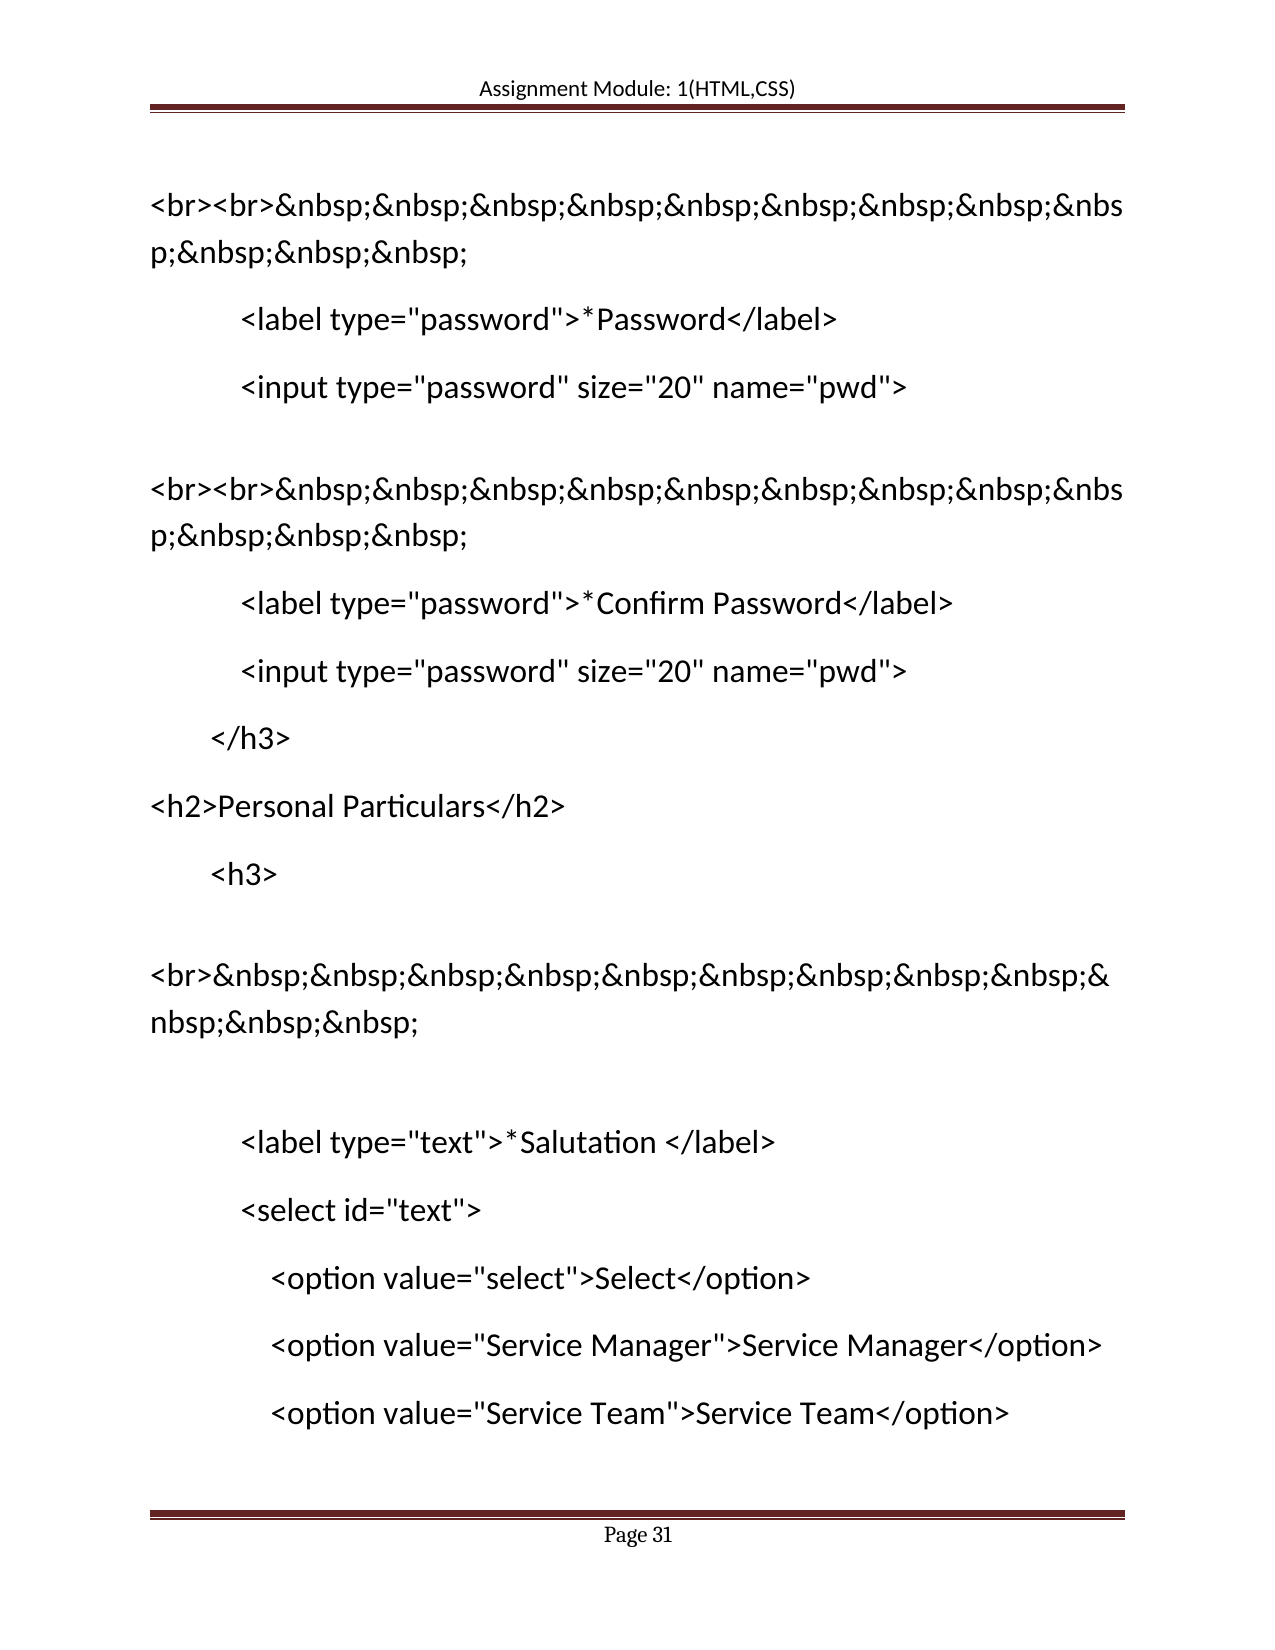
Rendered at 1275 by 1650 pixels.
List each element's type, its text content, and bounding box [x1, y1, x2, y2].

text <label type="password">*Confirm Password</label> [150, 582, 1125, 623]
text <input type="password" size="20" name="pwd"> [150, 366, 1125, 407]
text <select id="text"> [150, 1189, 1125, 1230]
text <option value="Service Team">Service Team</option> [150, 1392, 1125, 1433]
text <input type="password" size="20" name="pwd"> [150, 650, 1125, 690]
text <h3> [150, 852, 1125, 893]
text <label type="password">*Password</label> [150, 298, 1125, 339]
text <h2>Personal Particulars</h2> [150, 785, 1125, 826]
text <br>&nbsp;&nbsp;&nbsp;&nbsp;&nbsp;&nbsp;&nbsp;&nbsp;&nbsp;&nbsp;&nbsp;&nbsp; [150, 920, 1125, 1042]
text <option value="Service Manager">Service Manager</option> [150, 1324, 1125, 1365]
text </h3> [150, 717, 1125, 758]
text <label type="text">*Salutation </label> [150, 1122, 1125, 1162]
text <option value="select">Select</option> [150, 1257, 1125, 1297]
text <br><br>&nbsp;&nbsp;&nbsp;&nbsp;&nbsp;&nbsp;&nbsp;&nbsp;&nbsp;&nbsp;&nbsp;&nbsp; [150, 434, 1125, 555]
text <br><br>&nbsp;&nbsp;&nbsp;&nbsp;&nbsp;&nbsp;&nbsp;&nbsp;&nbsp;&nbsp;&nbsp;&nbsp; [150, 150, 1125, 272]
